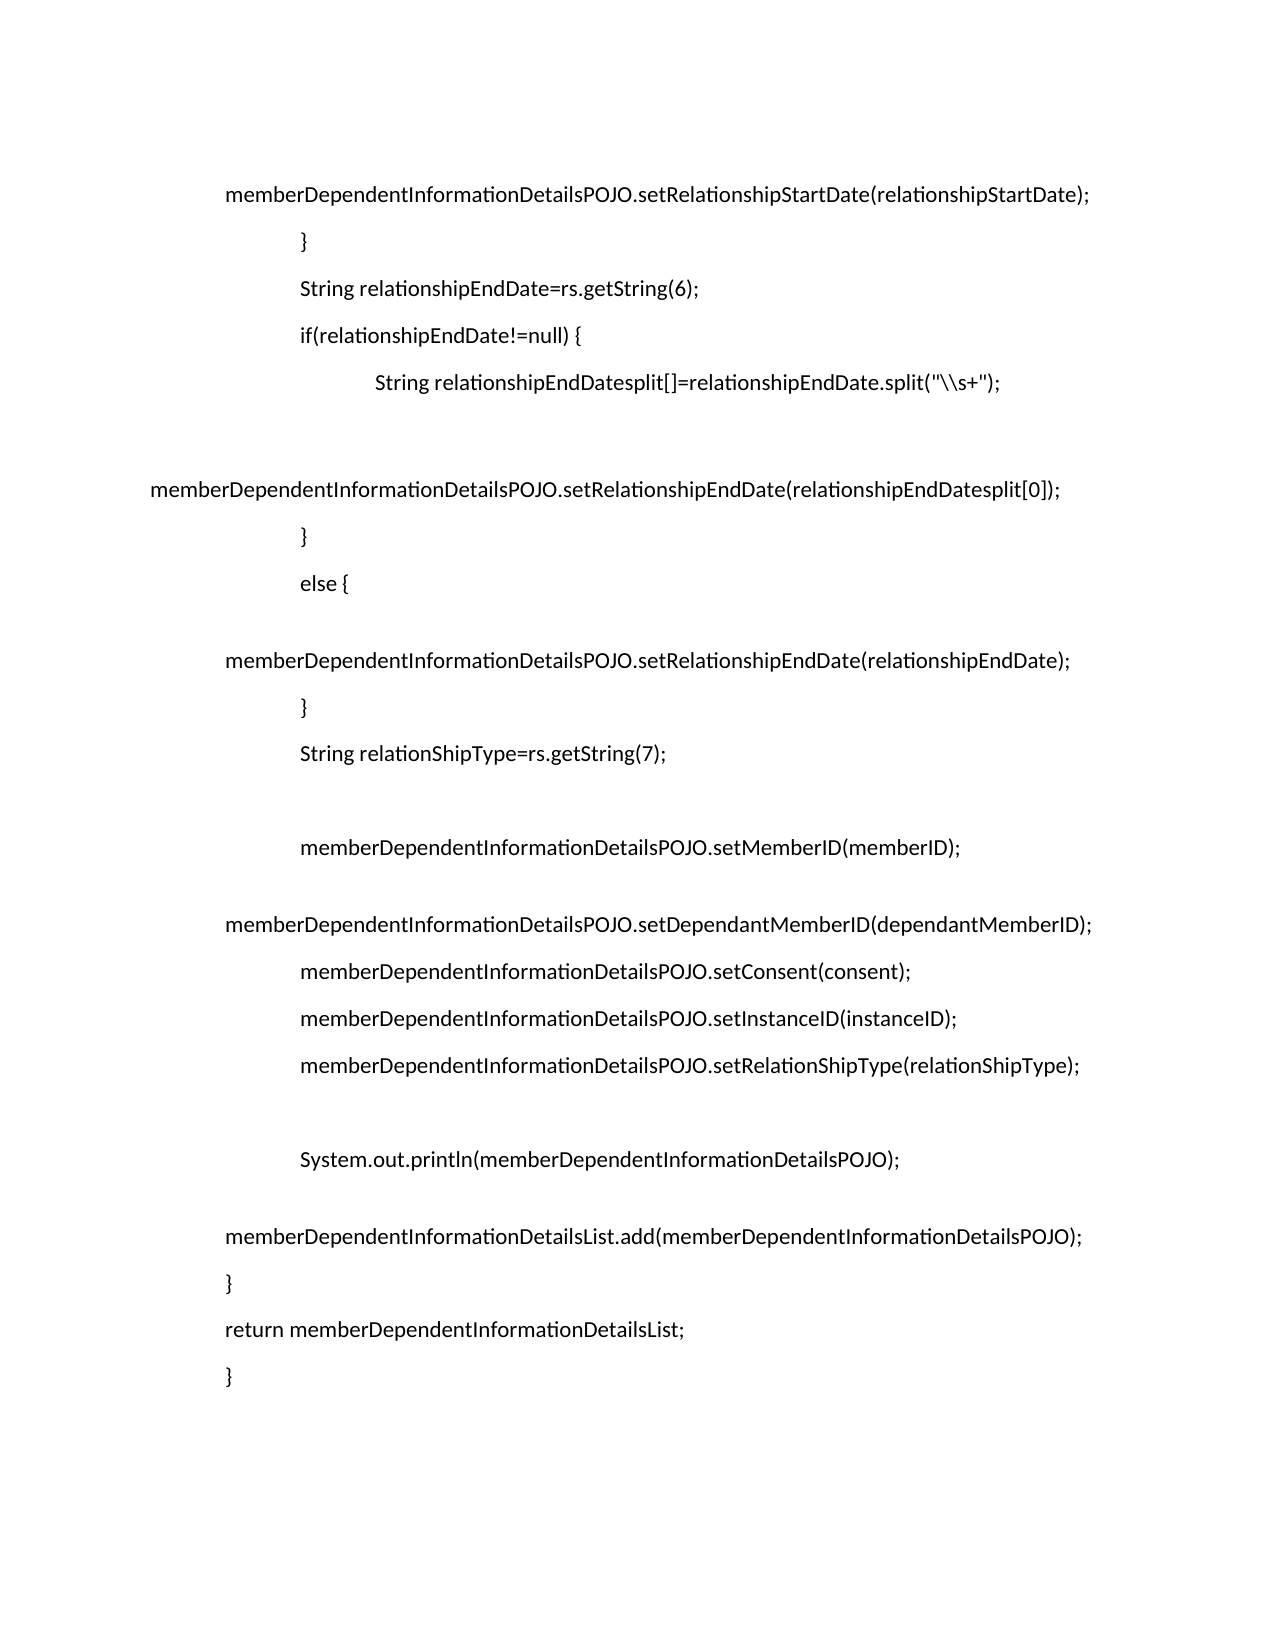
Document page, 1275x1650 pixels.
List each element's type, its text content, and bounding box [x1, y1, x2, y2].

text } [150, 227, 1125, 255]
text return memberDependentInformationDetailsList; [150, 1316, 1125, 1344]
text memberDependentInformationDetailsPOJO.setRelationshipEndDate(relationshipEndDate); [150, 616, 1125, 674]
text else { [150, 569, 1125, 597]
text String relationshipEndDate=rs.getString(6); [150, 274, 1125, 302]
text memberDependentInformationDetailsPOJO.setRelationShipType(relationShipType); [150, 1051, 1125, 1079]
text } [150, 1362, 1125, 1391]
text String relationshipEndDatesplit[]=relationshipEndDate.split("\\s+"); [150, 368, 1125, 396]
text } [150, 1269, 1125, 1297]
text memberDependentInformationDetailsPOJO.setInstanceID(instanceID); [150, 1004, 1125, 1032]
text if(relationshipEndDate!=null) { [150, 321, 1125, 349]
text memberDependentInformationDetailsPOJO.setDependantMemberID(dependantMemberID); [150, 880, 1125, 938]
text } [150, 522, 1125, 550]
text memberDependentInformationDetailsPOJO.setMemberID(memberID); [150, 833, 1125, 861]
text memberDependentInformationDetailsPOJO.setRelationshipEndDate(relationshipEndDatesplit[0]); [150, 414, 1125, 503]
text memberDependentInformationDetailsPOJO.setConsent(consent); [150, 957, 1125, 985]
text System.out.println(memberDependentInformationDetailsPOJO); [150, 1145, 1125, 1173]
text memberDependentInformationDetailsPOJO.setRelationshipStartDate(relationshipStartDate); [150, 150, 1125, 208]
text String relationShipType=rs.getString(7); [150, 739, 1125, 768]
text memberDependentInformationDetailsList.add(memberDependentInformationDetailsPOJO); [150, 1192, 1125, 1250]
text } [150, 693, 1125, 721]
